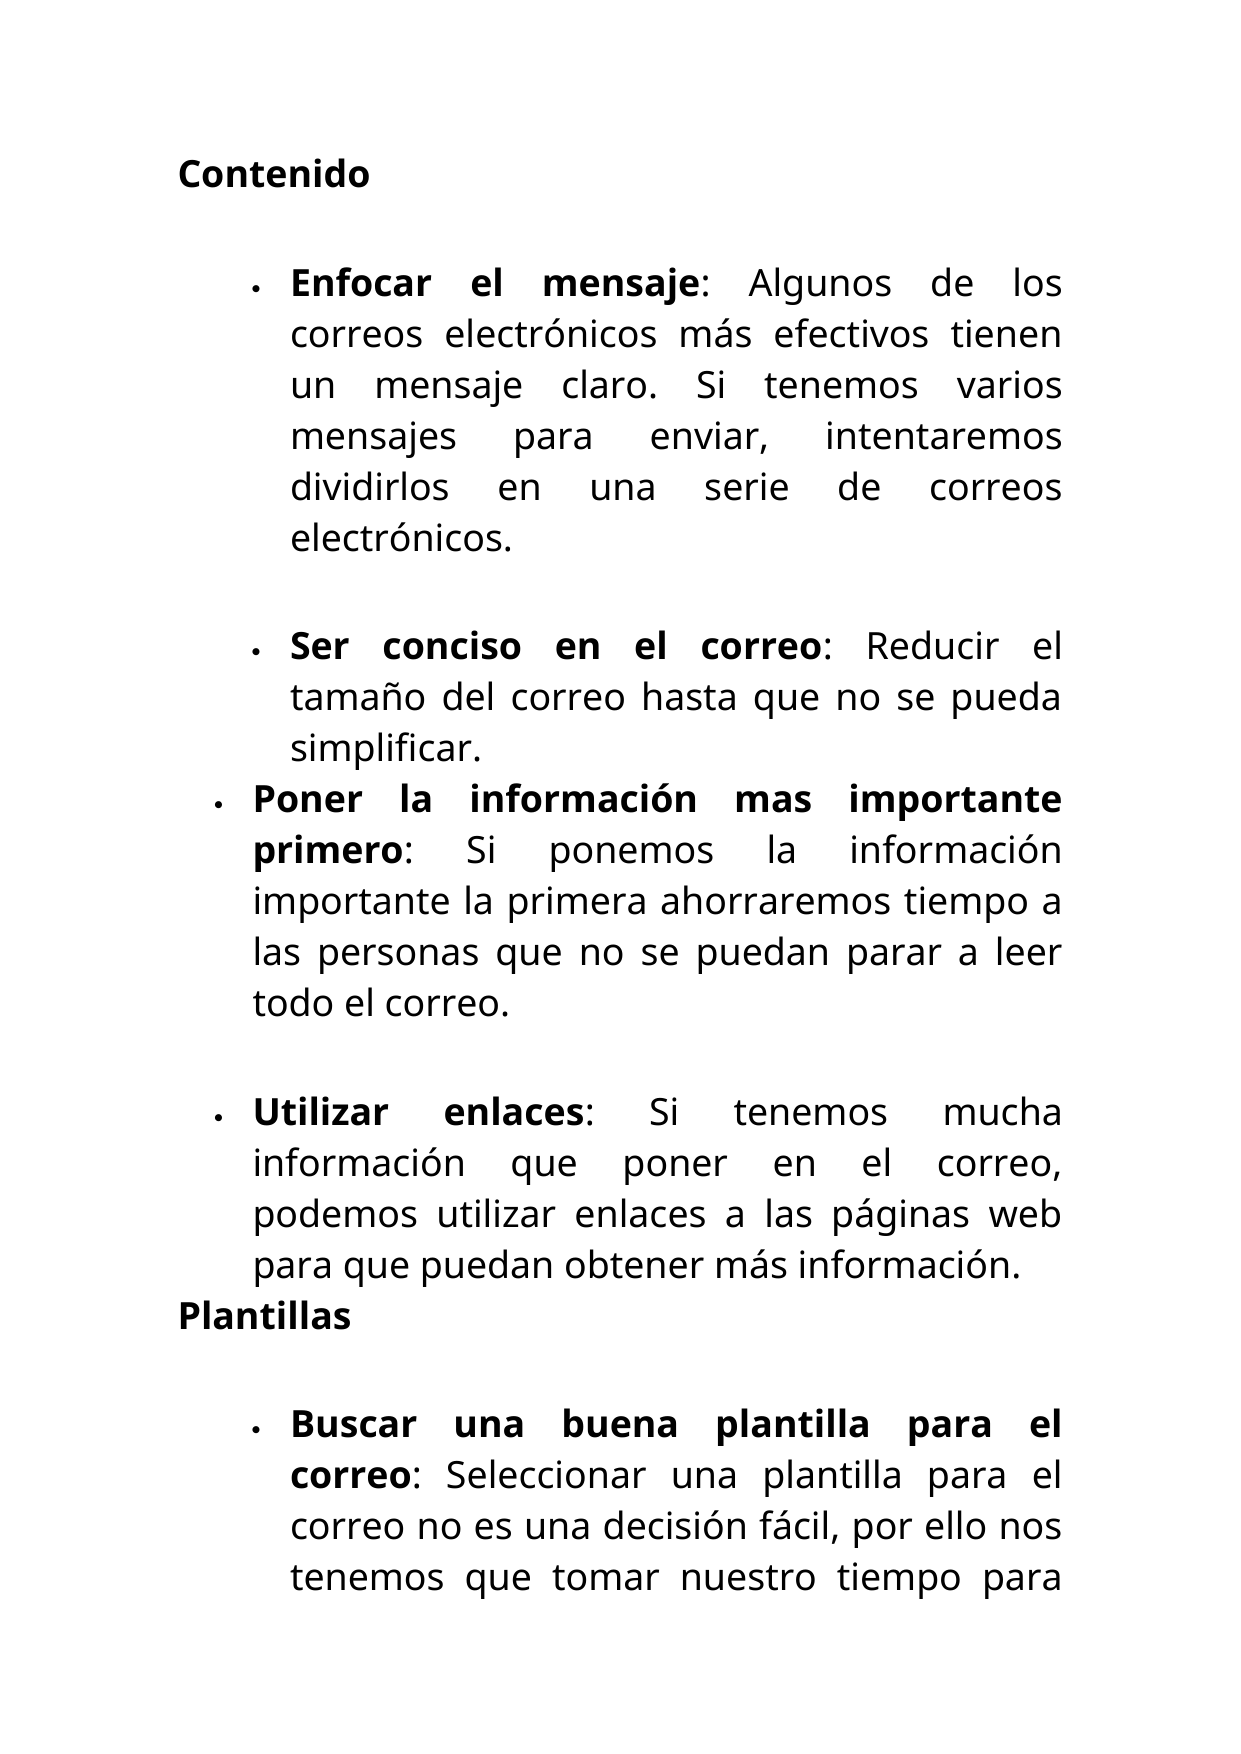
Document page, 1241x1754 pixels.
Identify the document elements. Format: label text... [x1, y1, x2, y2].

list Utilizar enlaces: Si tenemos mucha información que poner en el correo, podemos utilizar enlaces a las páginas web para que puedan obtener más información. [215, 1085, 1063, 1289]
text Contenido [177, 148, 1063, 199]
list Ser conciso en el correo: Reducir el tamaño del correo hasta que no se pueda simplificar. [252, 619, 1063, 773]
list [252, 1398, 1063, 1602]
list Poner la información mas importante primero: Si ponemos la información importante la primera ahorraremos tiempo a las personas que no se puedan parar a leer todo el correo. [215, 773, 1063, 1028]
text Plantillas [177, 1289, 1063, 1340]
list Enfocar el mensaje: Algunos de los correos electrónicos más efectivos tienen un mensaje claro. Si tenemos varios mensajes para enviar, intentaremos dividirlos en una serie de correos electrónicos. [252, 256, 1063, 562]
